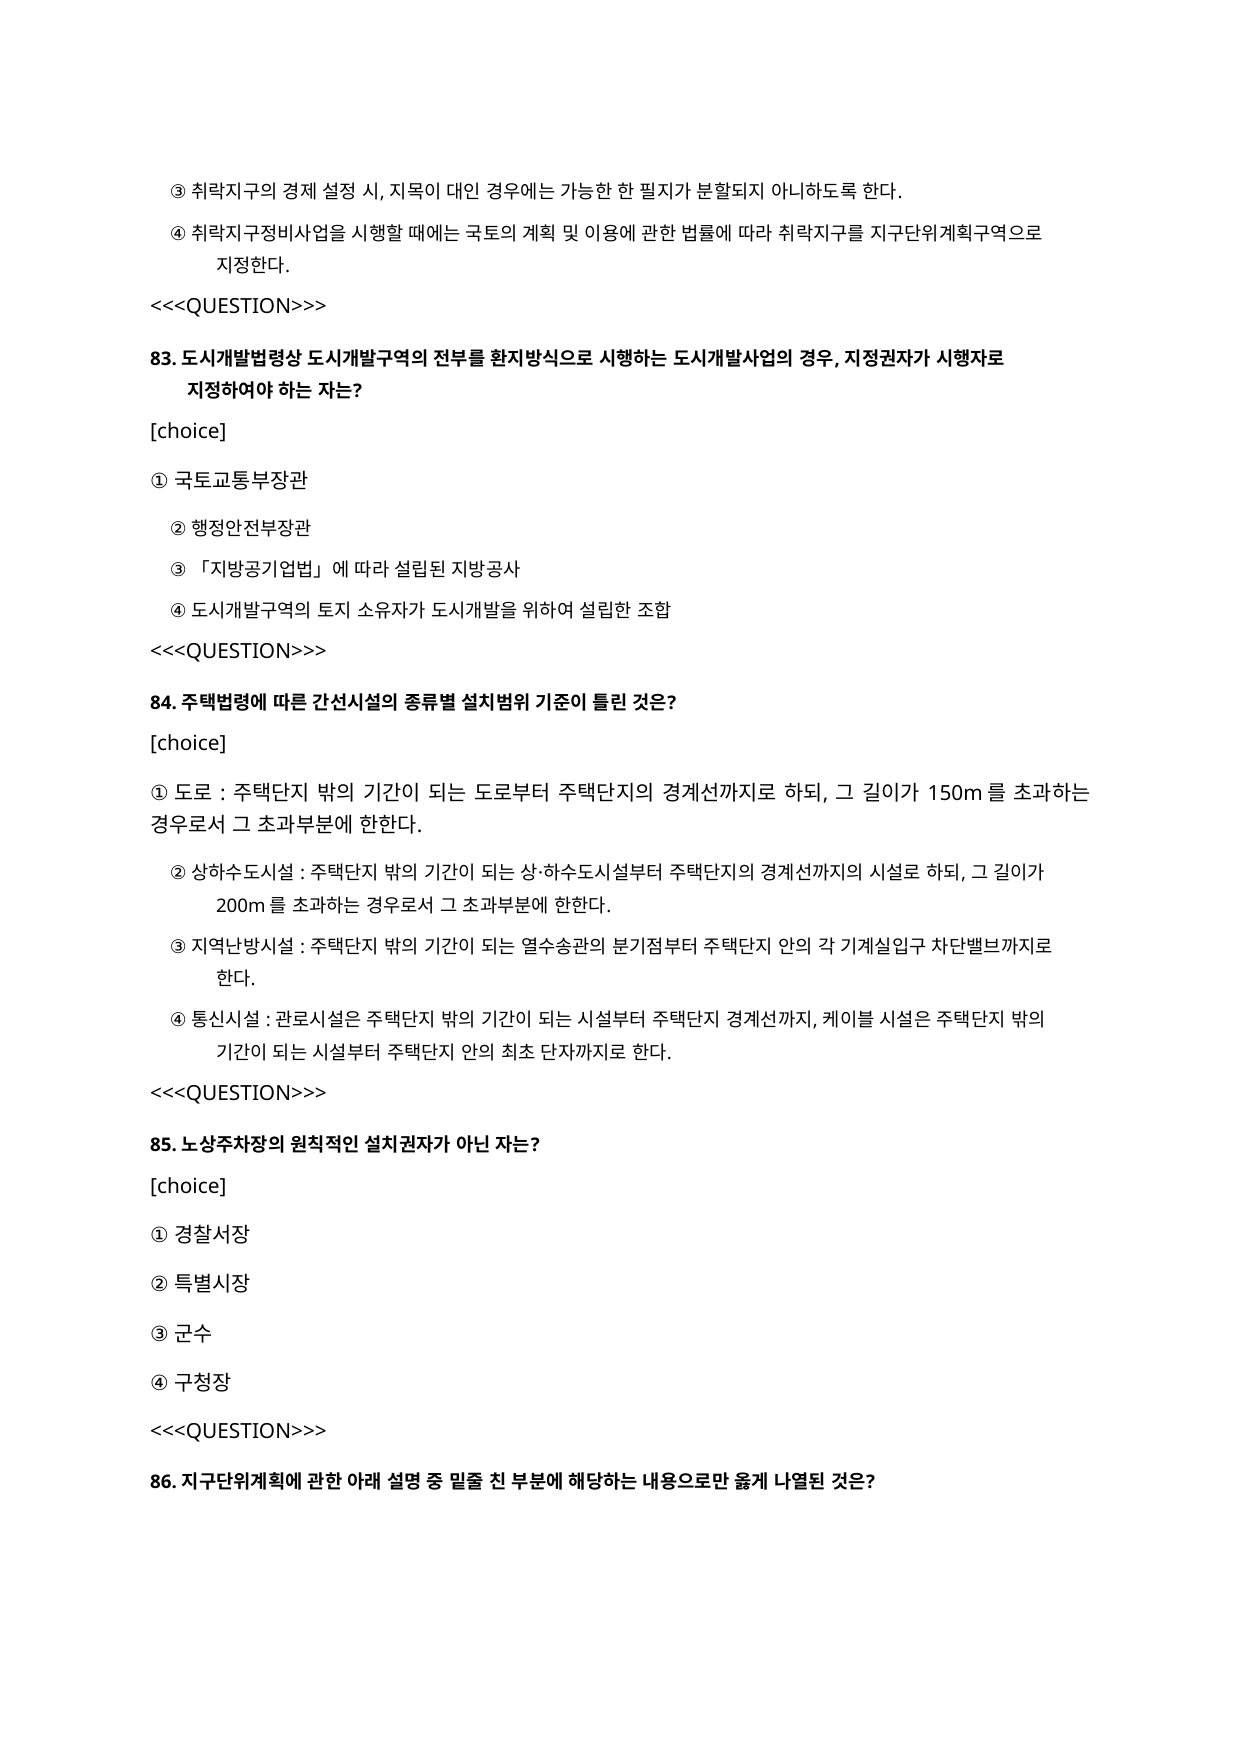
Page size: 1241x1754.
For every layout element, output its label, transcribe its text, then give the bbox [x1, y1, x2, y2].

text [choice] [150, 417, 1090, 445]
text 86. 지구단위계획에 관한 아래 설명 중 밑줄 친 부분에 해당하는 내용으로만 옳게 나열된 것은? [150, 1467, 1090, 1494]
text <<<QUESTION>>> [150, 1416, 1090, 1444]
text ④ 도시개발구역의 토지 소유자가 도시개발을 위하여 설립한 조합 [150, 595, 1090, 622]
text 85. 노상주차장의 원칙적인 설치권자가 아닌 자는? [150, 1130, 1090, 1157]
text ② 특별시장 [150, 1268, 1090, 1298]
text ② 행정안전부장관 [150, 513, 1090, 541]
text ④ 취락지구정비사업을 시행할 때에는 국토의 계획 및 이용에 관한 법률에 따라 취락지구를 지구단위계획구역으로 지정한다. [150, 218, 1090, 278]
text ③ 「지방공기업법」에 따라 설립된 지방공사 [150, 554, 1090, 581]
text ③ 지역난방시설 : 주택단지 밖의 기간이 되는 열수송관의 분기점부터 주택단지 안의 각 기계실입구 차단밸브까지로 한다. [150, 931, 1090, 991]
text [choice] [150, 1171, 1090, 1199]
text 84. 주택법령에 따른 간선시설의 종류별 설치범위 기준이 틀린 것은? [150, 688, 1090, 715]
text ② 상하수도시설 : 주택단지 밖의 기간이 되는 상·하수도시설부터 주택단지의 경계선까지의 시설로 하되, 그 길이가 200m를 초과하는 경우로서 그 초과부분에 한한다. [150, 858, 1090, 918]
text <<<QUESTION>>> [150, 1078, 1090, 1107]
text ① 도로 : 주택단지 밖의 기간이 되는 도로부터 주택단지의 경계선까지로 하되, 그 길이가 150m를 초과하는 경우로서 그 초과부분에 한한다. [150, 776, 1090, 839]
text [choice] [150, 728, 1090, 757]
text <<<QUESTION>>> [150, 292, 1090, 320]
text ① 국토교통부장관 [150, 464, 1090, 494]
text ④ 구청장 [150, 1366, 1090, 1397]
text ① 경찰서장 [150, 1218, 1090, 1248]
text ④ 통신시설 : 관로시설은 주택단지 밖의 기간이 되는 시설부터 주택단지 경계선까지, 케이블 시설은 주택단지 밖의 기간이 되는 시설부터 주택단지 안의 최초 단자까지로 한다. [150, 1005, 1090, 1065]
text 83. 도시개발법령상 도시개발구역의 전부를 환지방식으로 시행하는 도시개발사업의 경우, 지정권자가 시행자로 지정하여야 하는 자는? [150, 343, 1090, 403]
text <<<QUESTION>>> [150, 636, 1090, 664]
text ③ 취락지구의 경제 설정 시, 지목이 대인 경우에는 가능한 한 필지가 분할되지 아니하도록 한다. [150, 177, 1090, 204]
text ③ 군수 [150, 1317, 1090, 1347]
